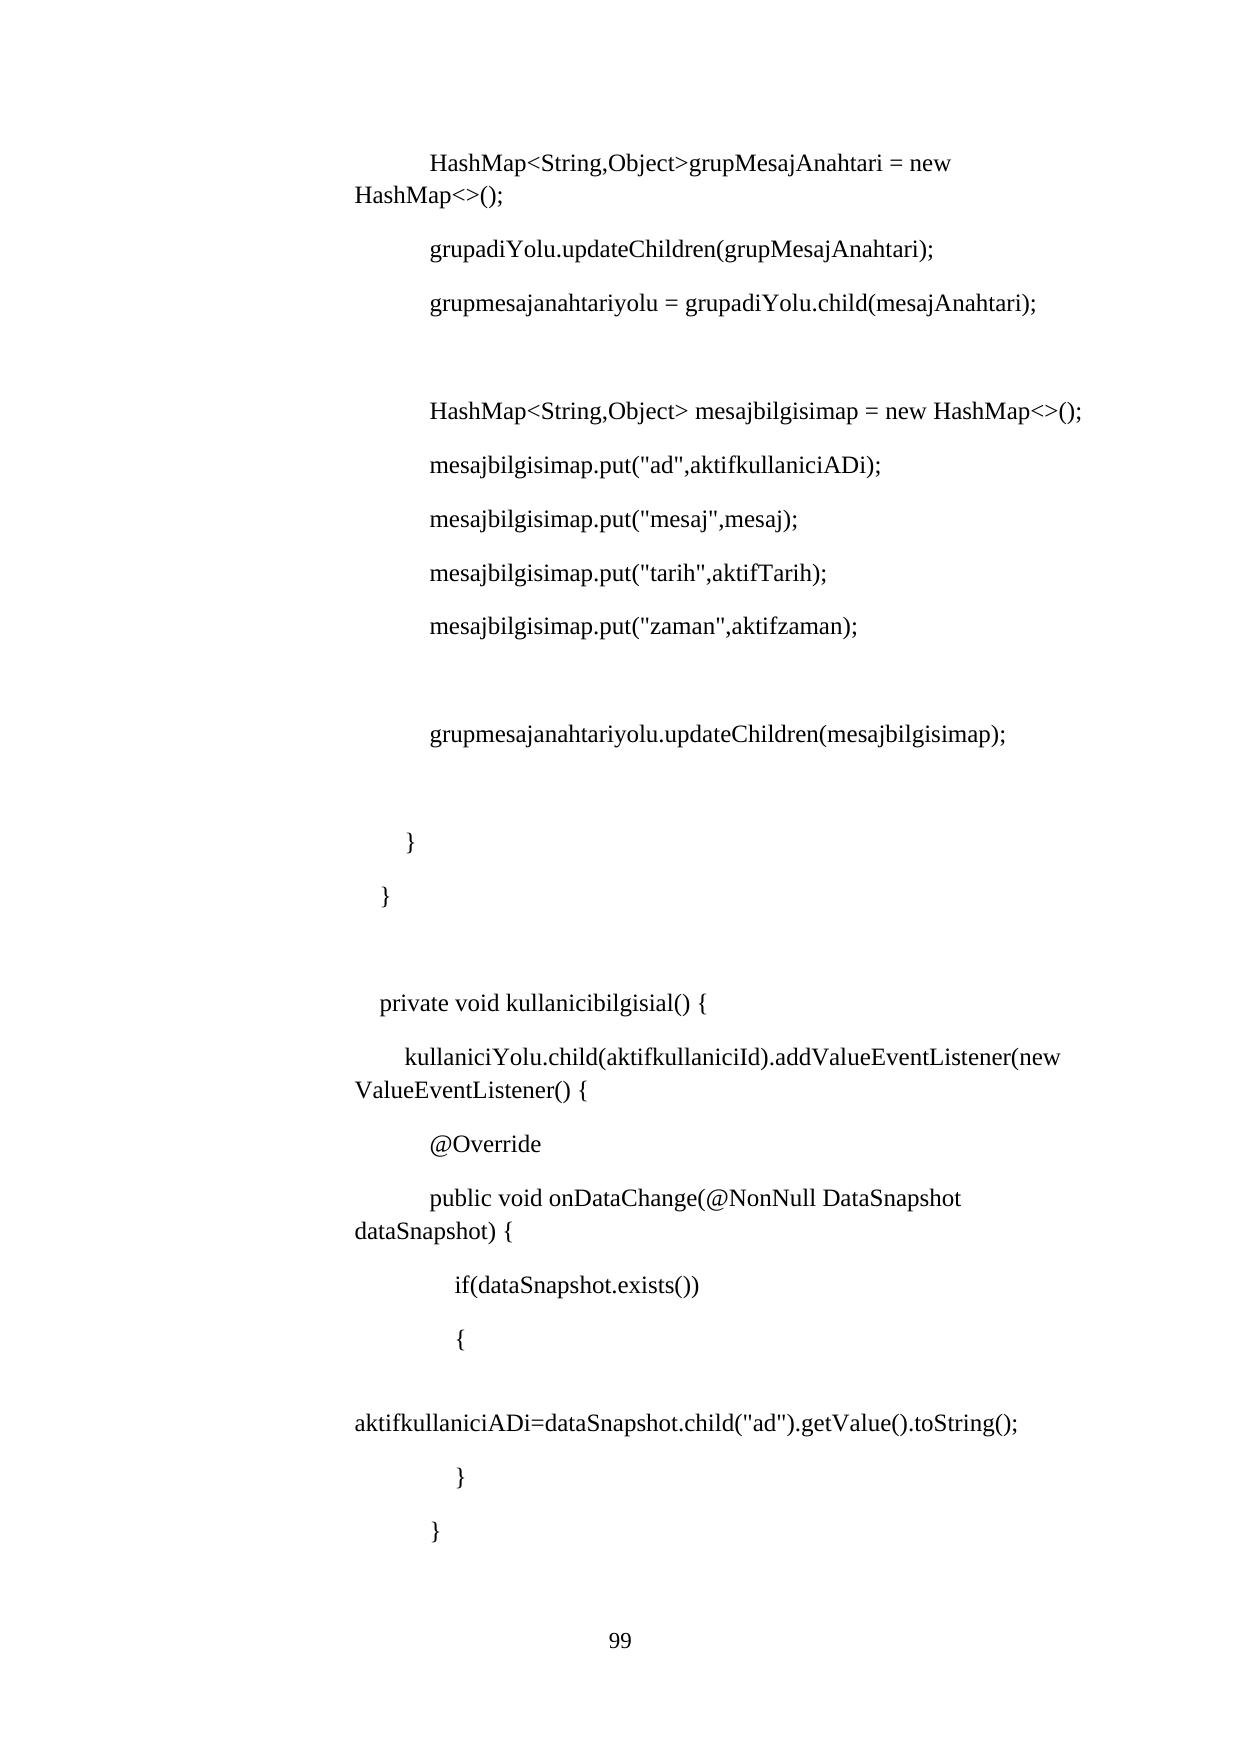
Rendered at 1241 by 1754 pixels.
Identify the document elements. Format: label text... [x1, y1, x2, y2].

text mesajbilgisimap.put("mesaj",mesaj); [354, 504, 1093, 532]
text } [354, 881, 1093, 909]
text } [354, 1462, 1093, 1491]
text mesajbilgisimap.put("zaman",aktifzaman); [354, 611, 1093, 640]
text kullaniciYolu.child(aktifkullaniciId).addValueEventListener(new ValueEventListener() { [354, 1042, 1093, 1104]
text aktifkullaniciADi=dataSnapshot.child("ad").getValue().toString(); [354, 1378, 1093, 1437]
text } [354, 1516, 1093, 1545]
text { [354, 1324, 1093, 1352]
text @Override [354, 1129, 1093, 1158]
text grupmesajanahtariyolu = grupadiYolu.child(mesajAnahtari); [354, 288, 1093, 317]
text if(dataSnapshot.exists()) [354, 1270, 1093, 1299]
text HashMap<String,Object> mesajbilgisimap = new HashMap<>(); [354, 396, 1093, 425]
text private void kullanicibilgisial() { [354, 988, 1093, 1017]
text grupadiYolu.updateChildren(grupMesajAnahtari); [354, 234, 1093, 263]
text } [354, 827, 1093, 856]
text HashMap<String,Object>grupMesajAnahtari = new HashMap<>(); [354, 148, 1093, 209]
text public void onDataChange(@NonNull DataSnapshot dataSnapshot) { [354, 1183, 1093, 1245]
text mesajbilgisimap.put("ad",aktifkullaniciADi); [354, 450, 1093, 479]
text grupmesajanahtariyolu.updateChildren(mesajbilgisimap); [354, 719, 1093, 748]
text mesajbilgisimap.put("tarih",aktifTarih); [354, 558, 1093, 586]
